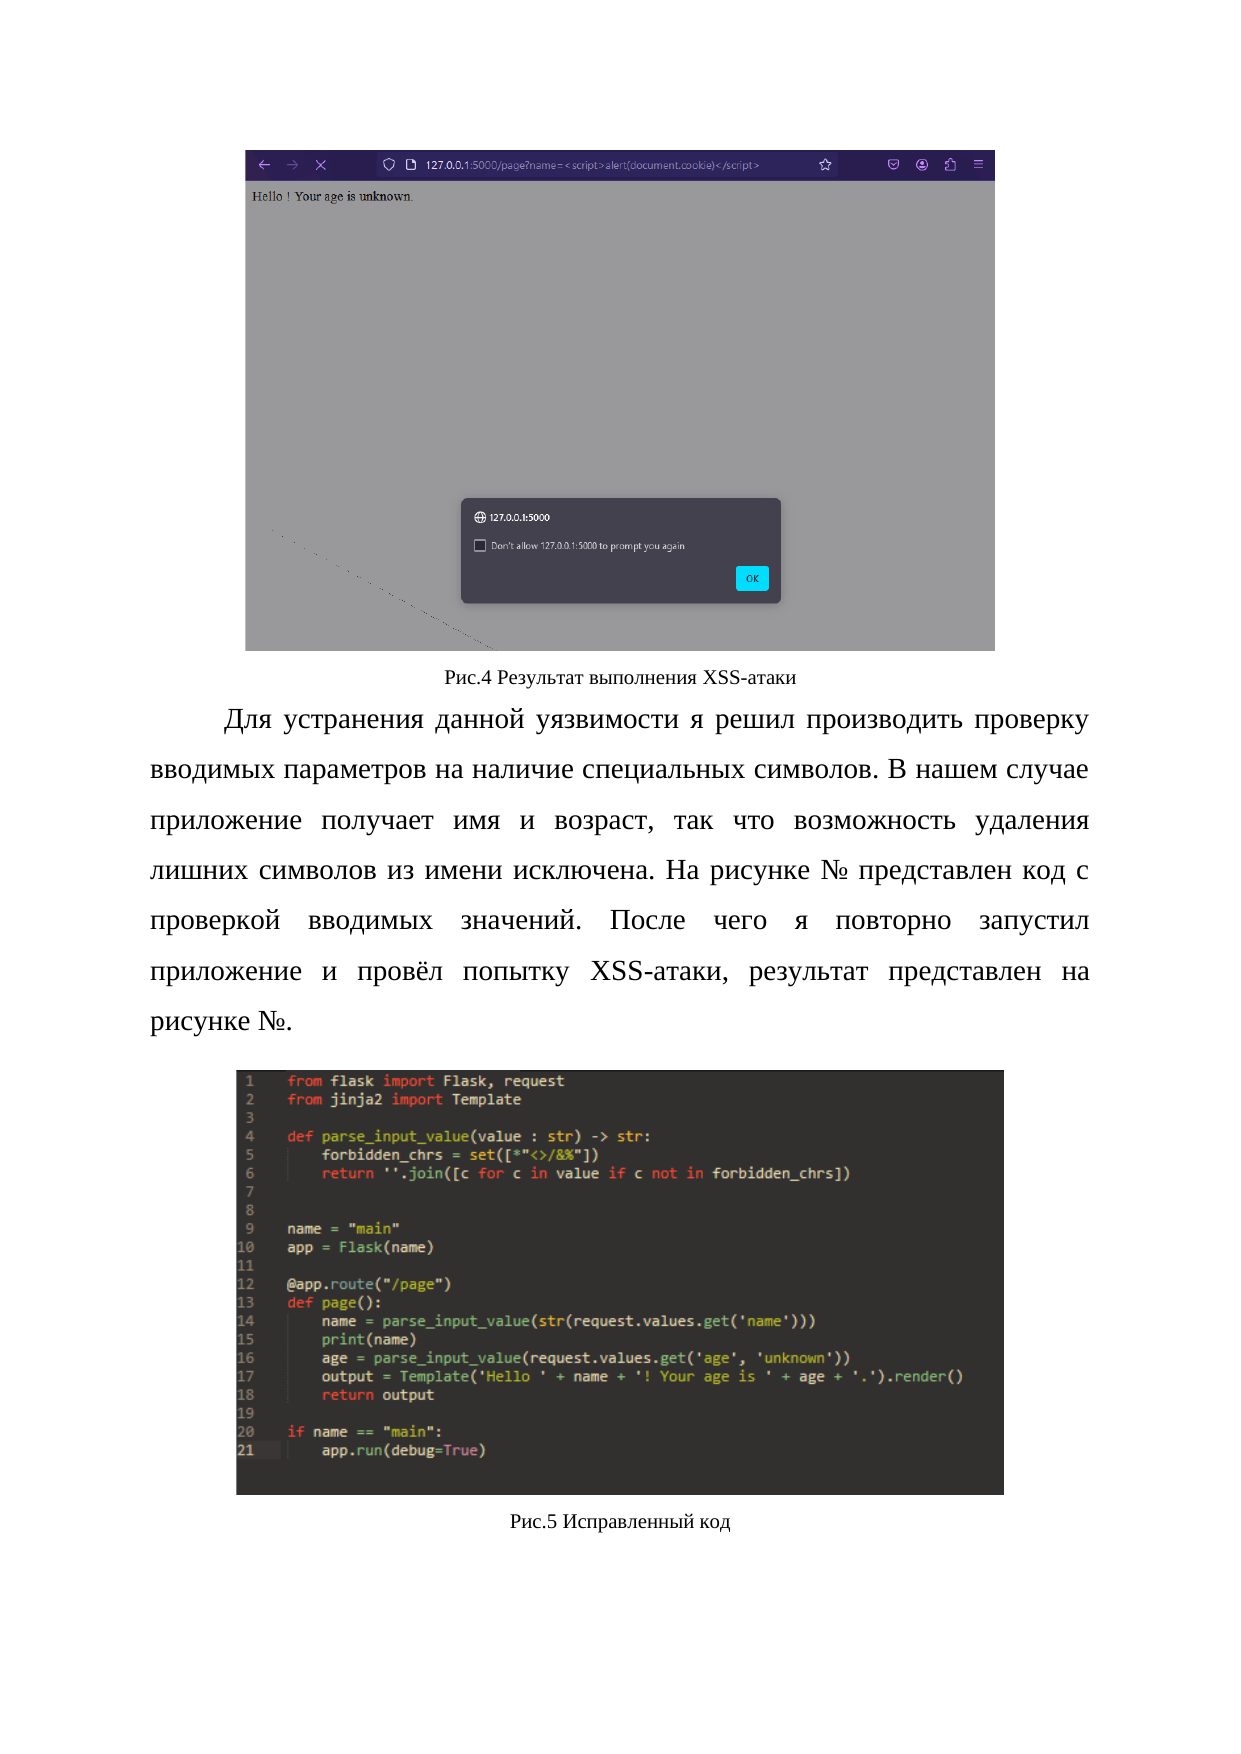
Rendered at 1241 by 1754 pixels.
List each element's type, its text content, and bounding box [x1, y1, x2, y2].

text Рис.4 Результат выполнения XSS-атаки [150, 664, 1090, 689]
picture [236, 1070, 1004, 1495]
text Рис.5 Исправленный код [150, 1508, 1090, 1533]
picture [245, 150, 995, 651]
text Для устранения данной уязвимости я решил производить проверку вводимых параметров на наличие специальных символов. В нашем случае приложение получает имя и возраст, так что возможность удаления лишних символов из имени исключена. На рисунке № представлен код с проверкой вводимых значений. После чего я повторно запустил приложение и провёл попытку XSS-атаки, результат представлен на рисунке №. [150, 701, 1090, 1037]
